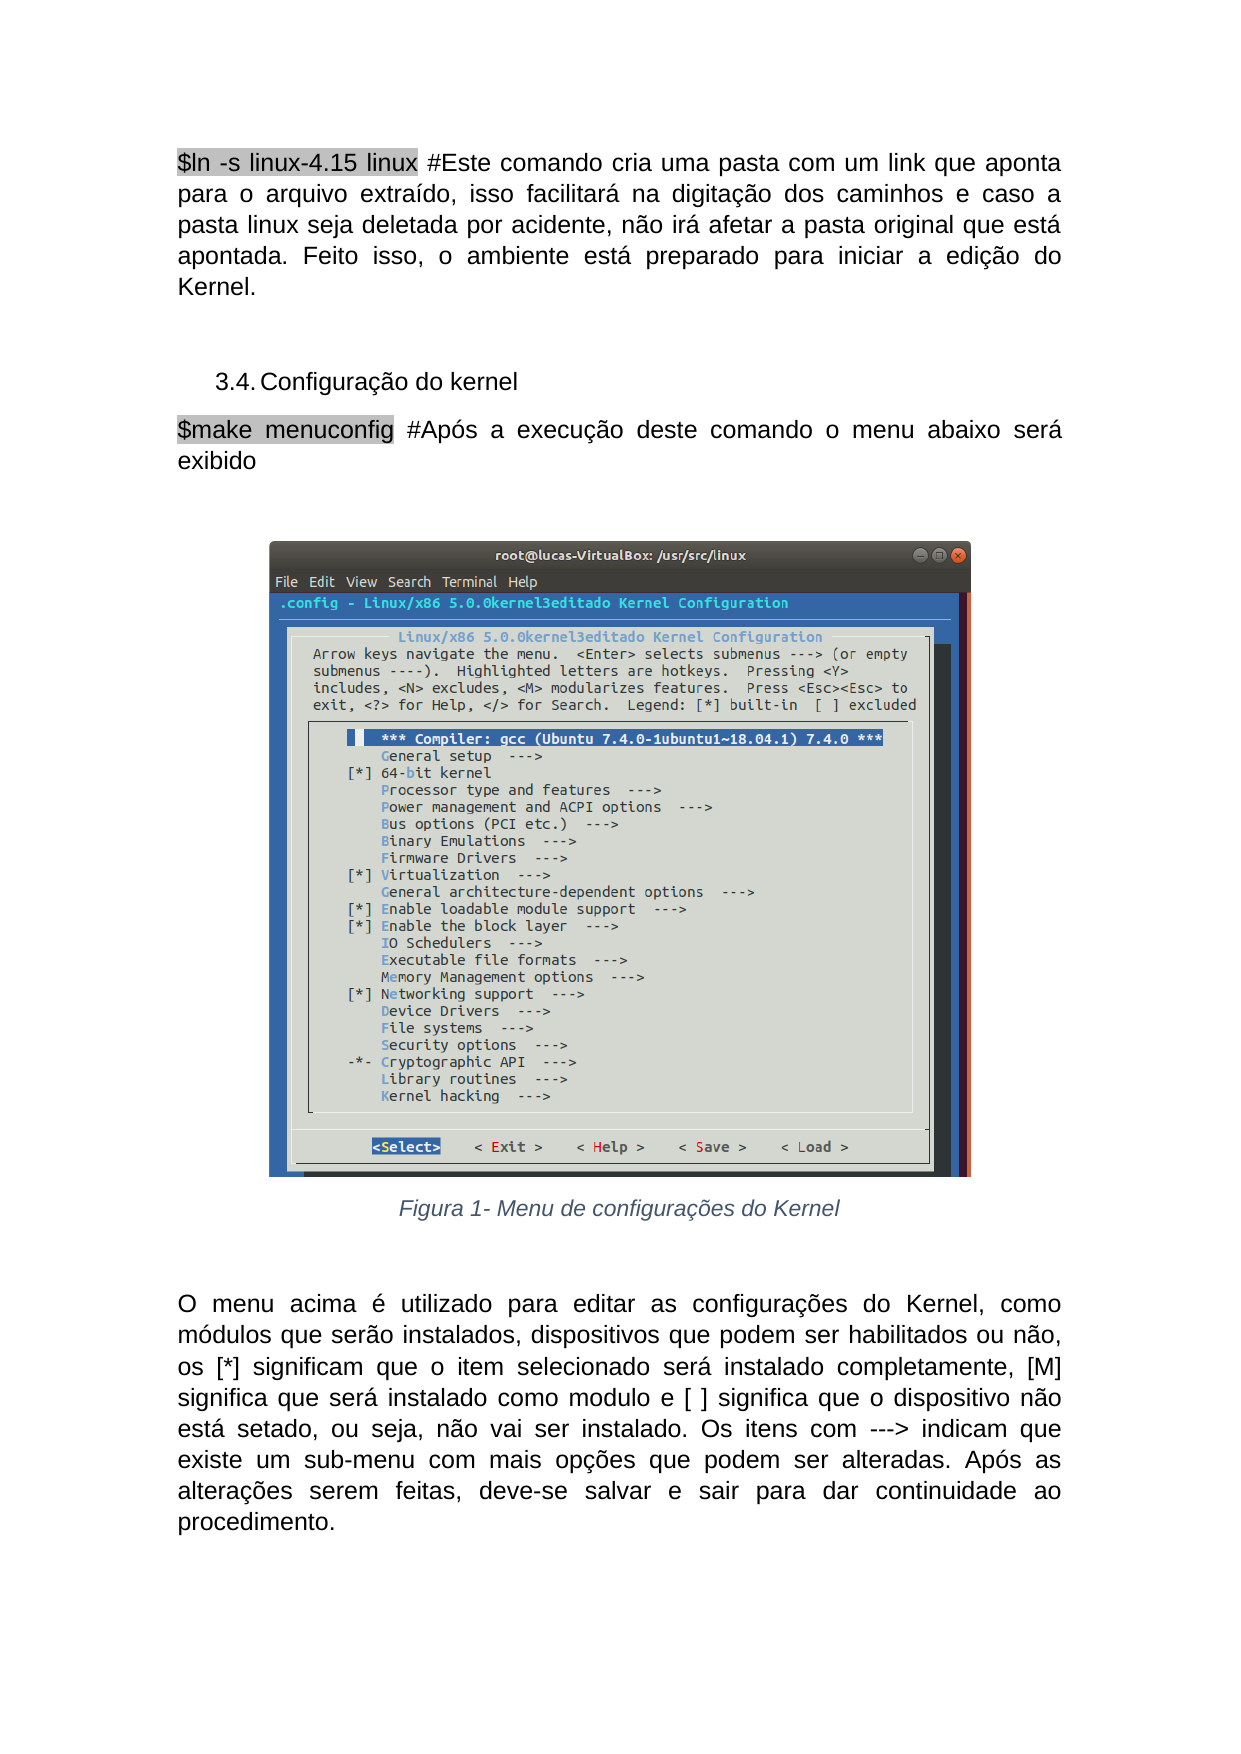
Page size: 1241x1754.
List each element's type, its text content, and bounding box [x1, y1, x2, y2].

list Configuração do kernel [215, 367, 1063, 396]
text $ln -s linux-4.15 linux #Este comando cria uma pasta com um link que aponta para o arquivo extraído, isso facilitará na digitação dos caminhos e caso a pasta linux seja deletada por acidente, não irá afetar a pasta original que está apontada. Feito isso, o ambiente está preparado para iniciar a edição do Kernel. [177, 148, 1063, 301]
text O menu acima é utilizado para editar as configurações do Kernel, como módulos que serão instalados, dispositivos que podem ser habilitados ou não, os [*] significam que o item selecionado será instalado completamente, [M] significa que será instalado como modulo e [ ] significa que o dispositivo não está setado, ou seja, não vai ser instalado. Os itens com ---> indicam que existe um sub-menu com mais opções que podem ser alteradas. Após as alterações serem feitas, deve-se salvar e sair para dar continuidade ao procedimento. [177, 1289, 1063, 1536]
text Figura 1- Menu de configurações do Kernel [177, 1195, 1063, 1222]
text $make menuconfig #Após a execução deste comando o menu abaixo será exibido [177, 415, 1063, 475]
picture [269, 541, 971, 1177]
